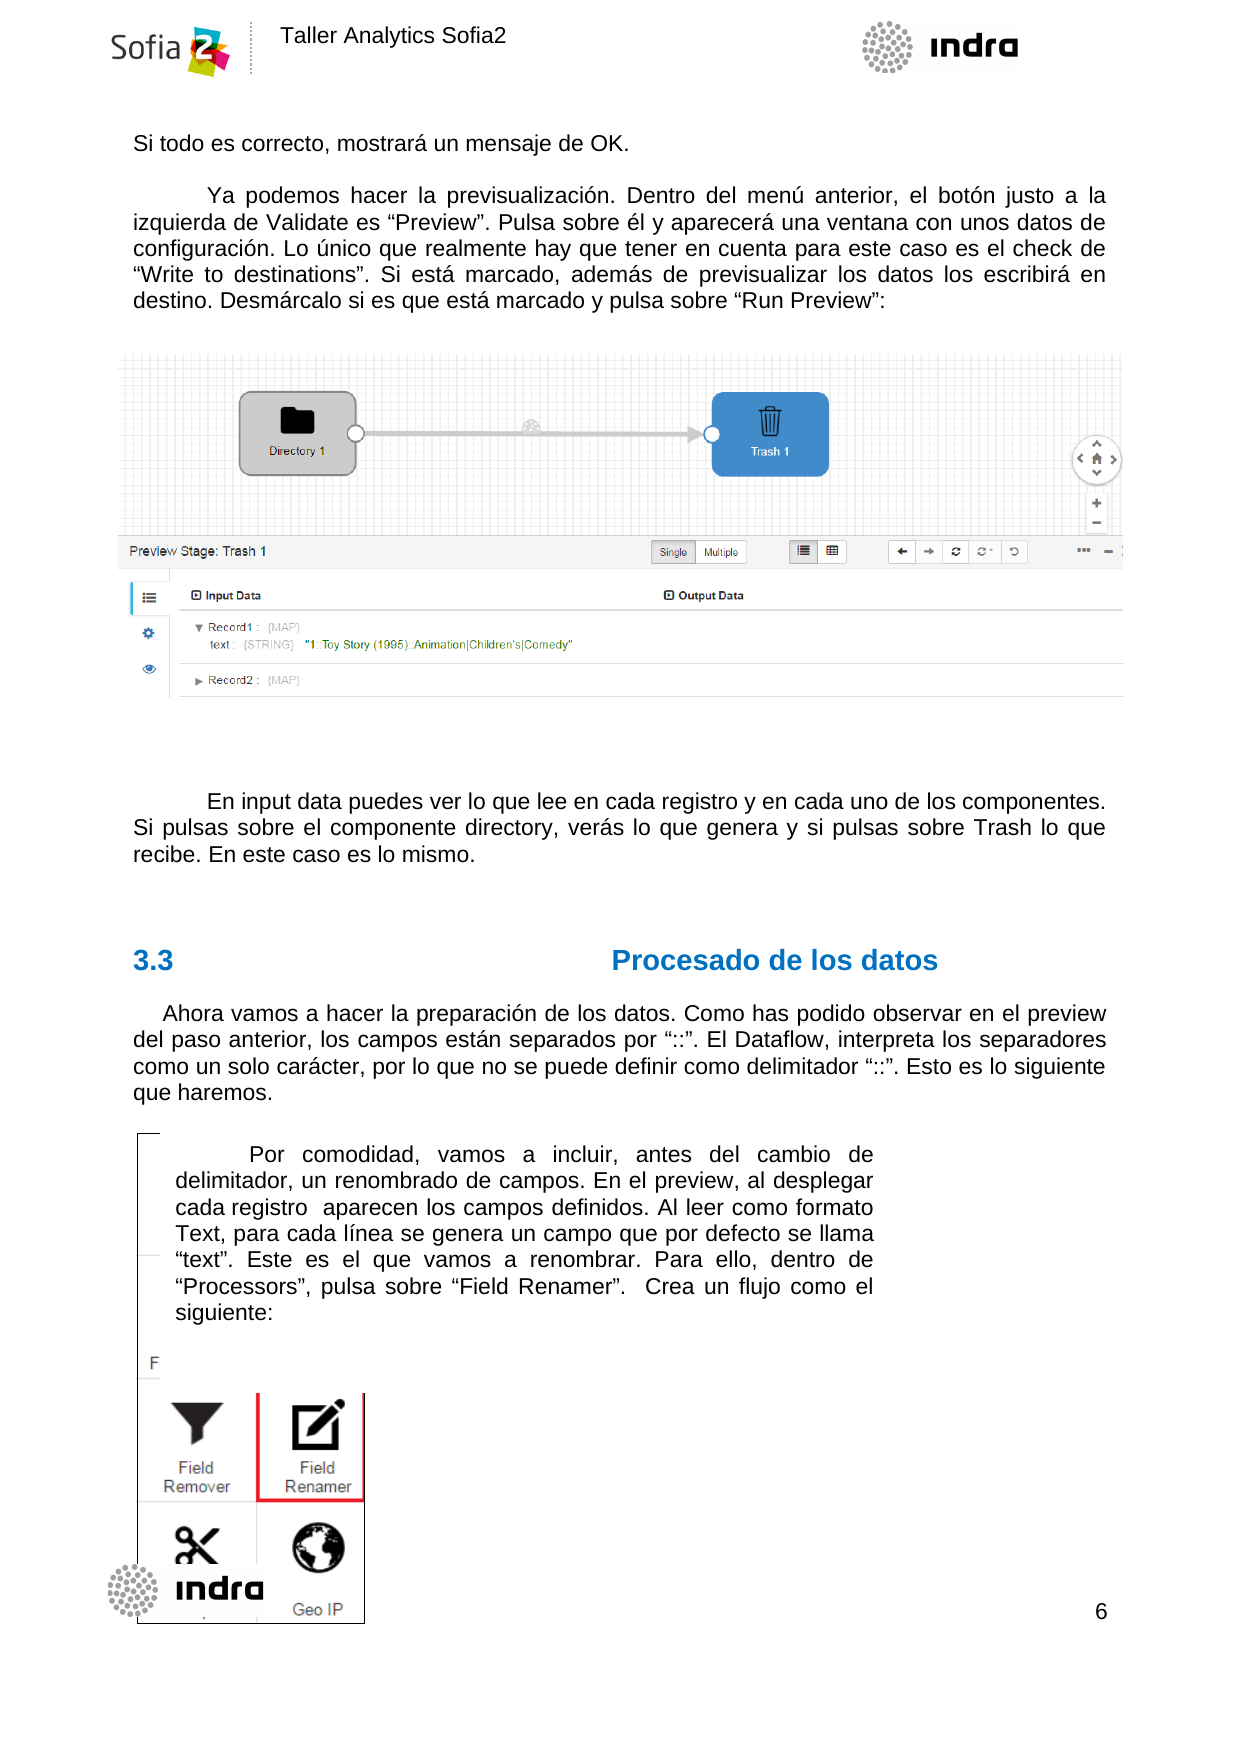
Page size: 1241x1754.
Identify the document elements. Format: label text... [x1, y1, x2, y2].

picture [138, 1134, 364, 1623]
picture [102, 18, 232, 82]
text En input data puedes ver lo que lee en cada registro y en cada uno de los componentes. Si pulsas sobre el componente directory, verás lo que genera y si pulsas sobre Trash lo que recibe. En este caso es lo mismo. [133, 788, 1107, 867]
picture [118, 354, 1123, 698]
text Ahora vamos a hacer la preparación de los datos. Como has podido observar en el preview del paso anterior, los campos están separados por “::”. El Dataflow, interpreta los separadores como un solo carácter, por lo que no se puede definir como delimitador “::”. Esto es lo siguiente que haremos. [133, 1000, 1107, 1105]
subtitle Procesado de los datos [133, 943, 1107, 977]
text Si todo es correcto, mostrará un mensaje de OK. [133, 130, 1107, 156]
text Ya podemos hacer la previsualización. Dentro del menú anterior, el botón justo a la izquierda de Validate es “Preview”. Pulsa sobre él y aparecerá una ventana con unos datos de configuración. Lo único que realmente hay que tener en cuenta para este caso es el check de “Write to destinations”. Si está marcado, además de previsualizar los datos los escribirá en destino. Desmárcalo si es que está marcado y pulsa sobre “Run Preview”: [133, 182, 1107, 314]
